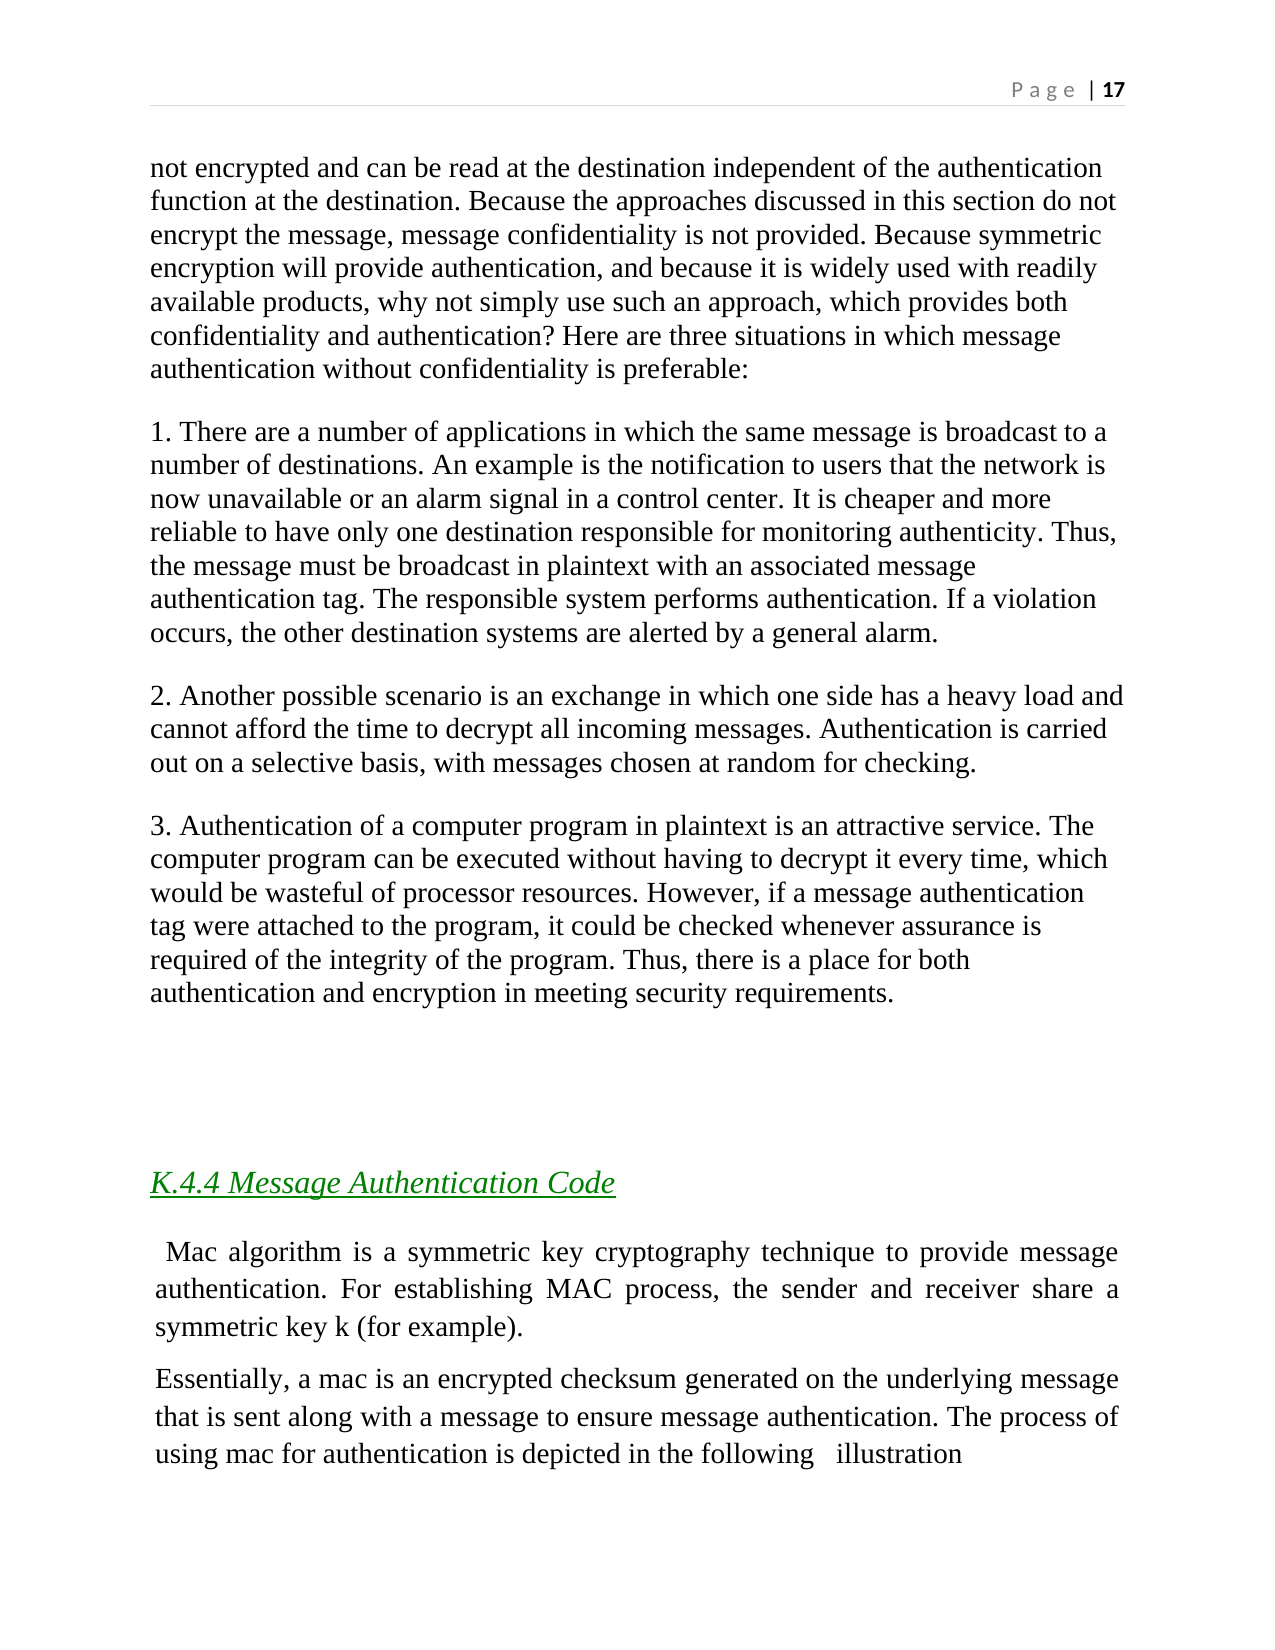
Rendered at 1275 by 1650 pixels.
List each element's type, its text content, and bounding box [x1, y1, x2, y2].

text 3. Authentication of a computer program in plaintext is an attractive service. The computer program can be executed without having to decrypt it every time, which would be wasteful of processor resources. However, if a message authentication tag were attached to the program, it could be checked whenever assurance is required of the integrity of the program. Thus, there is a place for both authentication and encryption in meeting security requirements. [150, 808, 1125, 1009]
text 1. There are a number of applications in which the same message is broadcast to a number of destinations. An example is the notification to users that the network is now unavailable or an alarm signal in a control center. It is cheaper and more reliable to have only one destination responsible for monitoring authenticity. Thus, the message must be broadcast in plaintext with an associated message authentication tag. The responsible system performs authentication. If a violation occurs, the other destination systems are alerted by a general alarm. [150, 414, 1125, 649]
text Essentially, a mac is an encrypted checksum generated on the underlying message that is sent along with a message to ensure message authentication. The process of using mac for authentication is depicted in the following illustration [155, 1357, 1120, 1470]
text K.4.4 Message Authentication Code [150, 1163, 1125, 1201]
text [150, 150, 1125, 385]
text 2. Another possible scenario is an exchange in which one side has a heavy load and cannot afford the time to decrypt all incoming messages. Authentication is carried out on a selective basis, with messages chosen at random for checking. [150, 678, 1125, 778]
text Mac algorithm is a symmetric key cryptography technique to provide message authentication. For establishing MAC process, the sender and receiver share a symmetric key k (for example). [155, 1230, 1120, 1342]
